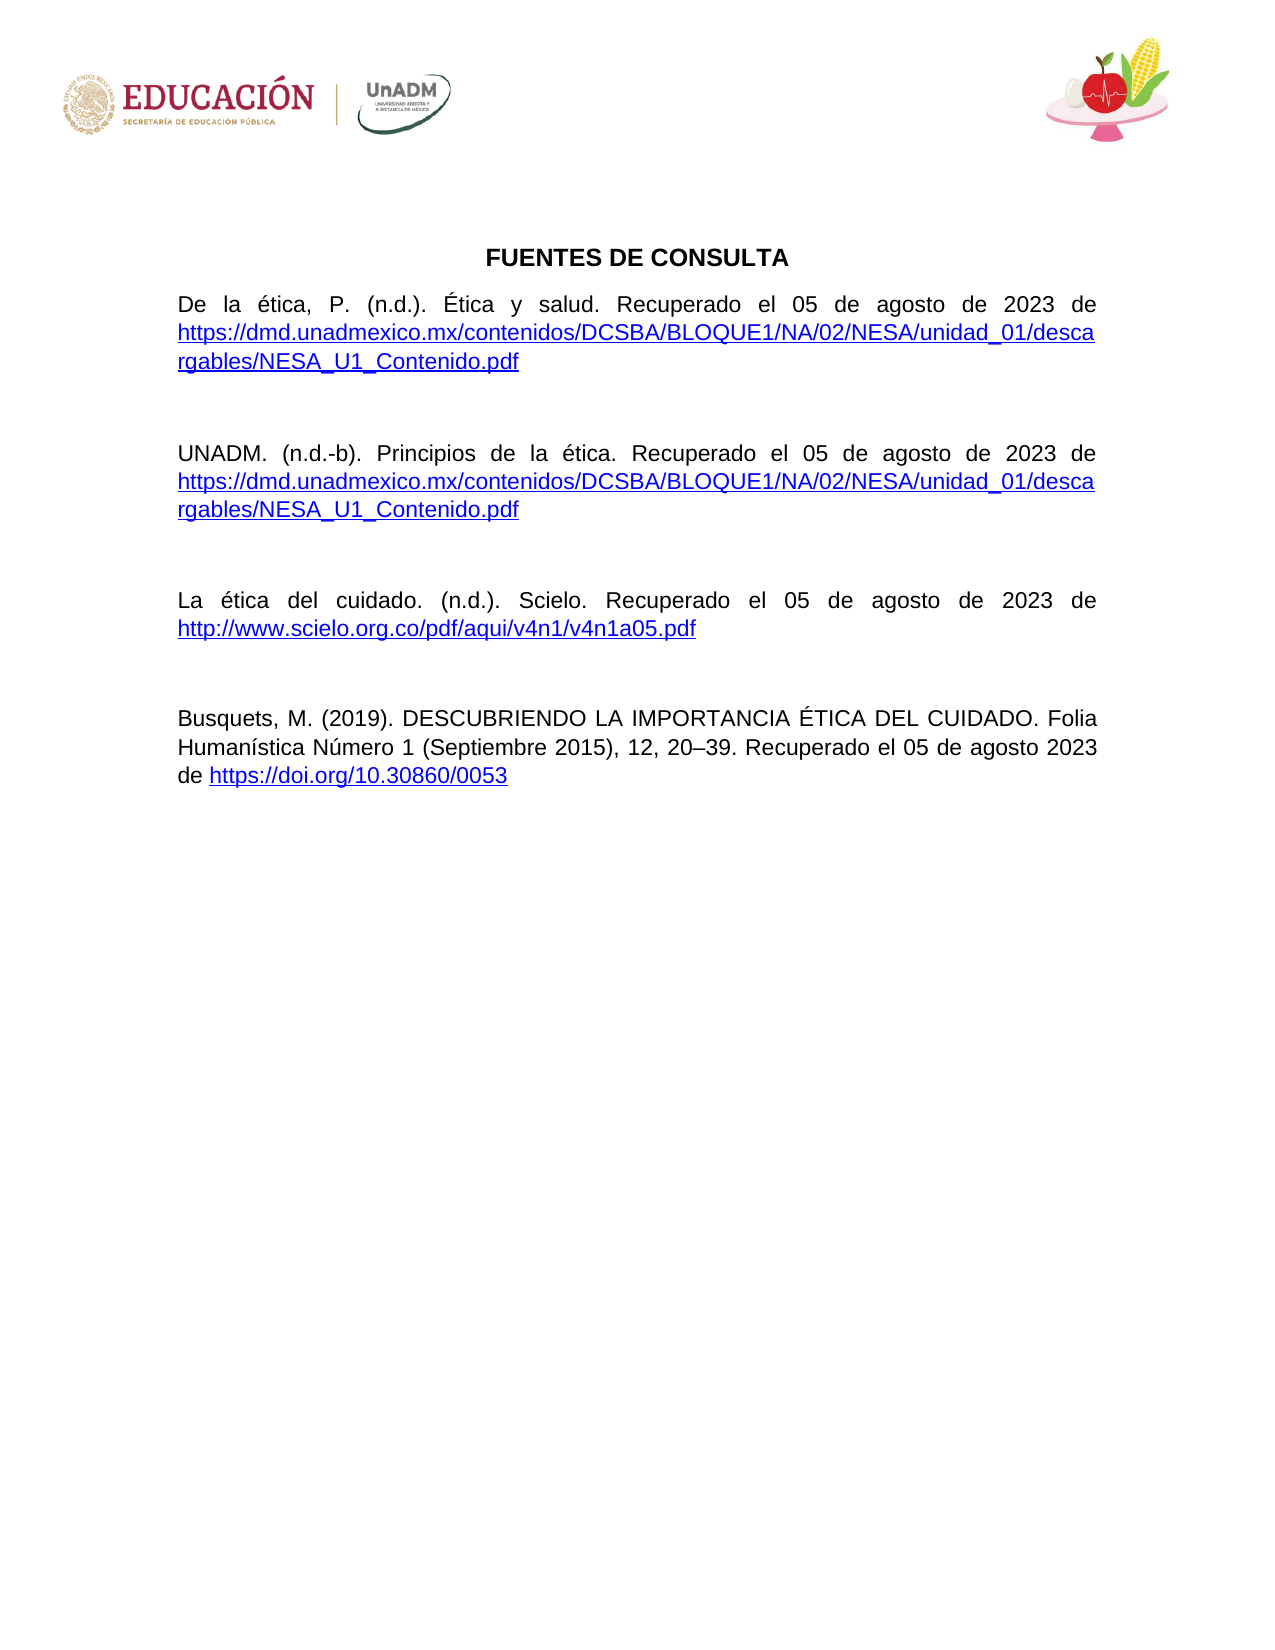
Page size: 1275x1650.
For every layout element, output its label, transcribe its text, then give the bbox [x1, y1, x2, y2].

picture [1042, 34, 1170, 148]
text De la ética, P. (n.d.). Ética y salud. Recuperado el 05 de agosto de 2023 de https://dmd.unadmexico.mx/contenidos/DCSBA/BLOQUE1/NA/02/NESA/unidad_01/desca rgables/NESA_U1_Contenido.pdf [177, 291, 1098, 374]
text Busquets, M. (2019). DESCUBRIENDO LA IMPORTANCIA ÉTICA DEL CUIDADO. Folia Humanística Número 1 (Septiembre 2015), 12, 20–39. Recuperado el 05 de agosto 2023 de https://doi.org/10.30860/0053 [177, 705, 1098, 788]
text UNADM. (n.d.-b). Principios de la ética. Recuperado el 05 de agosto de 2023 de https://dmd.unadmexico.mx/contenidos/DCSBA/BLOQUE1/NA/02/NESA/unidad_01/desca rgables/NESA_U1_Contenido.pdf [177, 439, 1098, 523]
text La ética del cuidado. (n.d.). Scielo. Recuperado el 05 de agosto de 2023 de http://www.scielo.org.co/pdf/aqui/v4n1/v4n1a05.pdf [177, 587, 1098, 641]
text FUENTES DE CONSULTA [177, 243, 1098, 272]
picture [63, 65, 451, 146]
